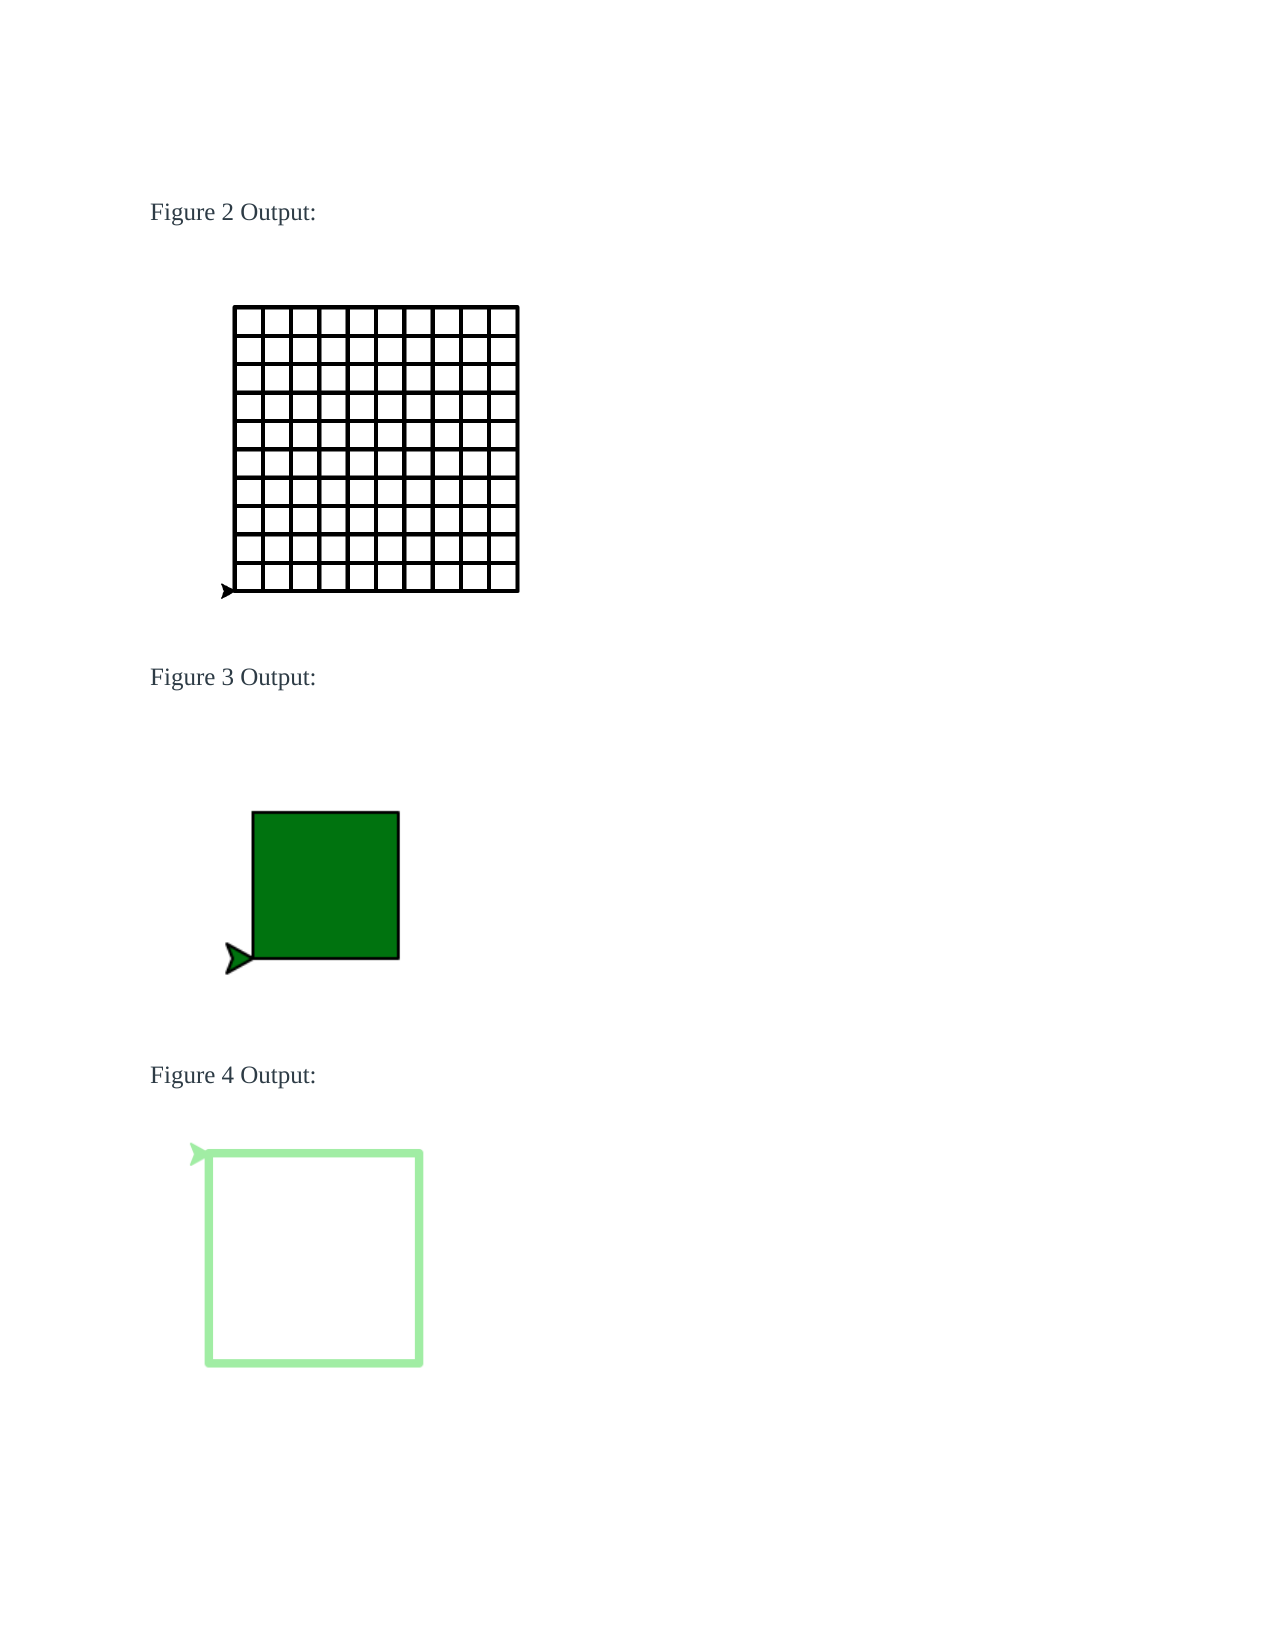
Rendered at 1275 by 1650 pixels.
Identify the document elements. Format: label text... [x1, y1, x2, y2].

text Figure 4 Output: [150, 1060, 1125, 1089]
text Figure 3 Output: [150, 662, 1125, 691]
picture [150, 1107, 478, 1418]
text Figure 2 Output: [150, 197, 1125, 226]
picture [150, 710, 496, 1042]
picture [150, 245, 590, 644]
